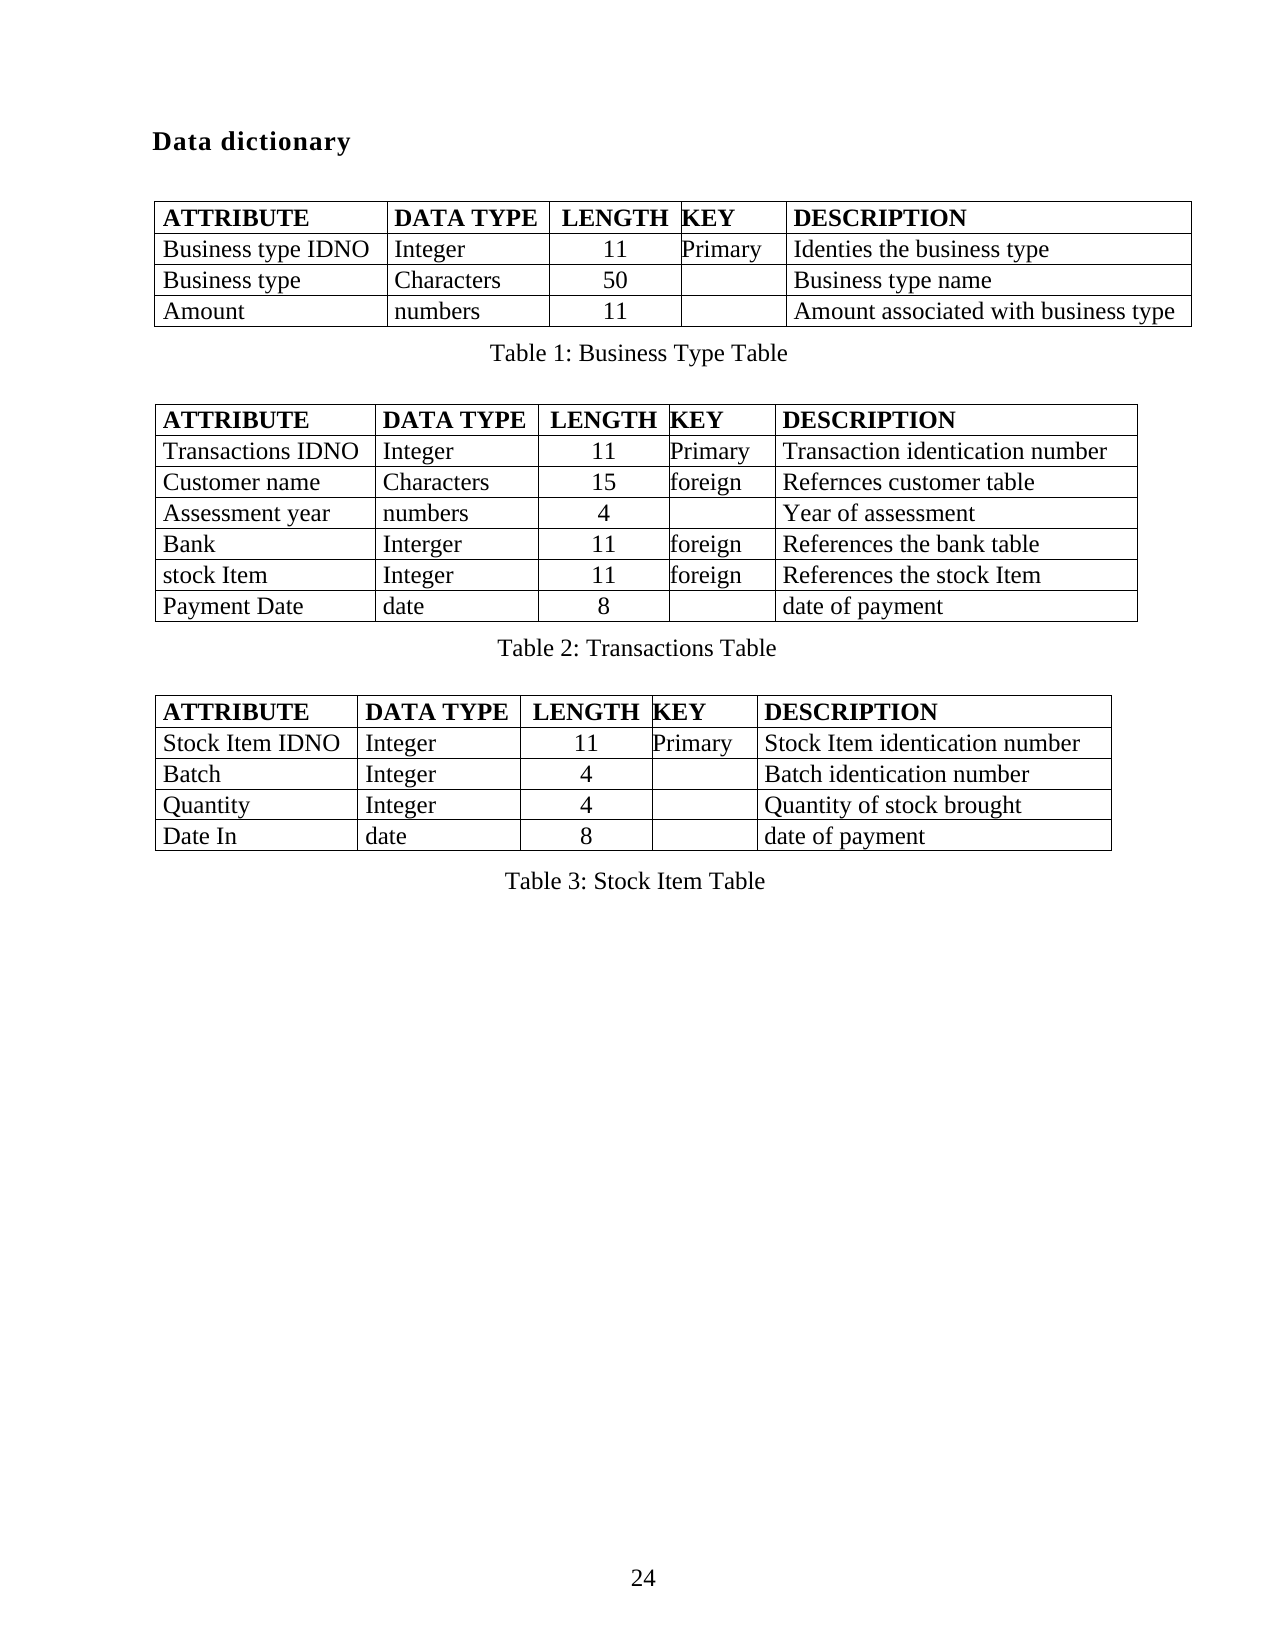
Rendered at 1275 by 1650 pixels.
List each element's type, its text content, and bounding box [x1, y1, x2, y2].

table_cell date of payment [758, 820, 1111, 850]
table_cell References the stock Item [776, 560, 1137, 590]
table_header KEY [682, 202, 786, 233]
table_cell Stock Item IDNO [156, 728, 357, 757]
table_cell 4 [521, 759, 652, 788]
table_cell date [376, 591, 538, 621]
table_header DATA TYPE [376, 405, 538, 435]
table_cell Integer [358, 790, 520, 819]
table_cell 4 [539, 498, 669, 528]
table_cell 11 [539, 529, 669, 559]
table_cell [682, 296, 786, 326]
table_cell Year of assessment [776, 498, 1137, 528]
table_cell 4 [521, 790, 652, 819]
table_cell 15 [539, 467, 669, 497]
table_cell [682, 265, 786, 295]
table_cell Stock Item identication number [758, 728, 1111, 757]
table_header KEY [670, 405, 775, 435]
table_cell 11 [521, 728, 652, 757]
table_cell Bank [156, 529, 375, 559]
table_cell Integer [358, 759, 520, 788]
table_cell Batch identication number [758, 759, 1111, 788]
table_cell [670, 591, 775, 621]
table_cell 11 [550, 296, 681, 326]
table_header DATA TYPE [388, 202, 549, 233]
table_cell Characters [376, 467, 538, 497]
table_cell Business type [155, 265, 387, 295]
table_cell Transaction identication number [776, 436, 1137, 466]
table_cell Payment Date [156, 591, 375, 621]
table_cell foreign [670, 529, 775, 559]
table_cell References the bank table [776, 529, 1137, 559]
table_cell Assessment year [156, 498, 375, 528]
text Table 3: Stock Item Table [504, 866, 1208, 895]
table_cell Batch [156, 759, 357, 788]
table_cell Integer [376, 560, 538, 590]
table_cell 11 [539, 436, 669, 466]
table_cell Refernces customer table [776, 467, 1137, 497]
table_header ATTRIBUTE [155, 202, 387, 233]
table_cell 50 [550, 265, 681, 295]
table_header DESCRIPTION [787, 202, 1191, 233]
table_cell Quantity [156, 790, 357, 819]
table_cell Integer [388, 234, 549, 264]
table_cell Interger [376, 529, 538, 559]
table_cell date of payment [776, 591, 1137, 621]
table_cell 8 [521, 820, 652, 850]
table_cell Customer name [156, 467, 375, 497]
table_cell Amount associated with business type [787, 296, 1191, 326]
table_cell [653, 790, 757, 819]
table_cell Integer [376, 436, 538, 466]
table_cell Integer [358, 728, 520, 757]
table_header LENGTH [539, 405, 669, 435]
table_cell [653, 820, 757, 850]
table_header DESCRIPTION [758, 696, 1111, 726]
table_header LENGTH [550, 202, 681, 233]
table_cell 11 [550, 234, 681, 264]
text Table 2: Transactions Table [497, 633, 1208, 662]
table_cell numbers [388, 296, 549, 326]
table_cell Primary [682, 234, 786, 264]
table_cell [653, 759, 757, 788]
table_cell 8 [539, 591, 669, 621]
table_cell Characters [388, 265, 549, 295]
table_cell Transactions IDNO [156, 436, 375, 466]
table_cell Primary [653, 728, 757, 757]
table_cell numbers [376, 498, 538, 528]
table_cell Identies the business type [787, 234, 1191, 264]
text Data dictionary [152, 124, 1208, 156]
table_header LENGTH [521, 696, 652, 726]
table_cell foreign [670, 467, 775, 497]
table_cell Date In [156, 820, 357, 850]
table_cell stock Item [156, 560, 375, 590]
table_cell date [358, 820, 520, 850]
table_cell Quantity of stock brought [758, 790, 1111, 819]
table_header ATTRIBUTE [156, 696, 357, 726]
table_header DATA TYPE [358, 696, 520, 726]
table_header KEY [653, 696, 757, 726]
table_cell 11 [539, 560, 669, 590]
table_cell foreign [670, 560, 775, 590]
table_cell Amount [155, 296, 387, 326]
table_header DESCRIPTION [776, 405, 1137, 435]
text Table 1: Business Type Table [489, 338, 1208, 367]
table_cell Primary [670, 436, 775, 466]
table_cell Business type name [787, 265, 1191, 295]
table_cell [670, 498, 775, 528]
table_header ATTRIBUTE [156, 405, 375, 435]
table_cell Business type IDNO [155, 234, 387, 264]
